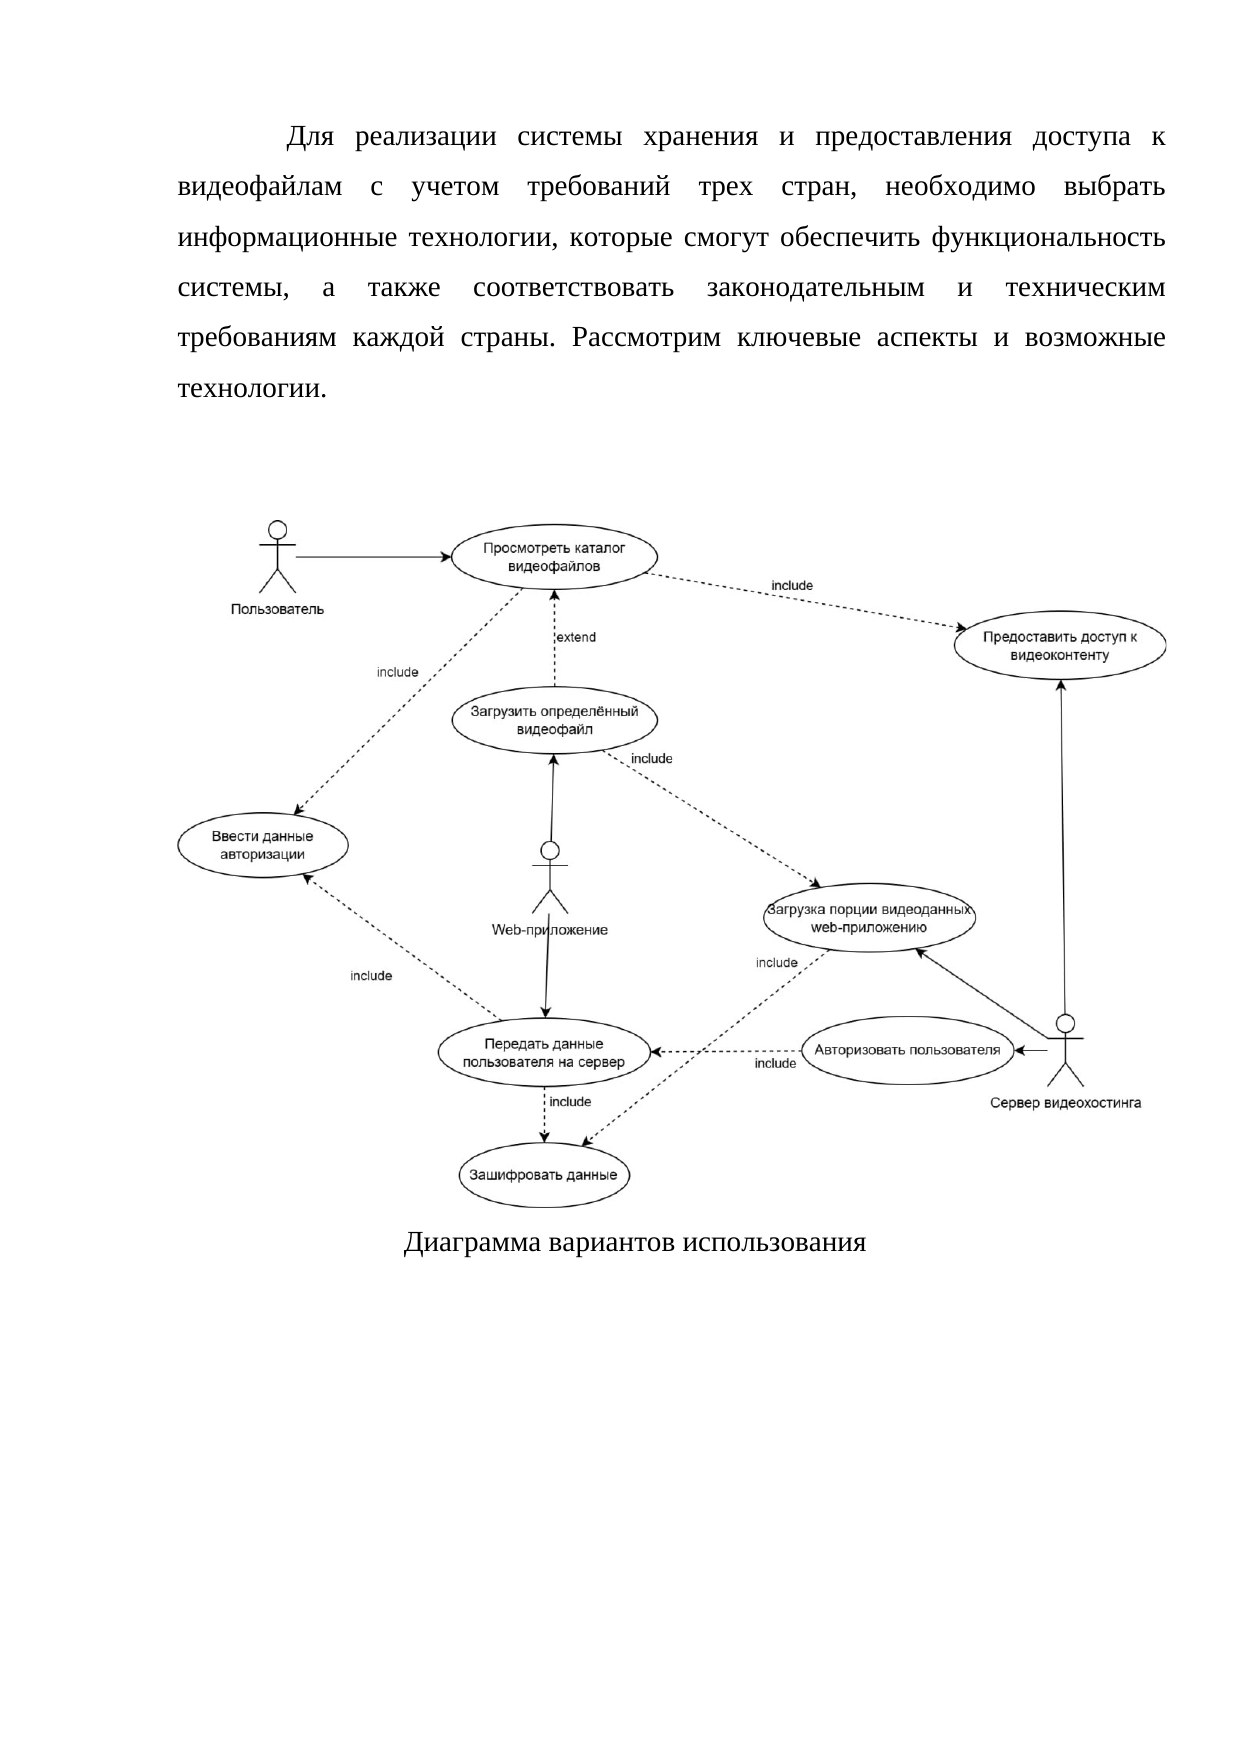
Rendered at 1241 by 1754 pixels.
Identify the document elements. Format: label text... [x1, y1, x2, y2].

text Диаграмма вариантов использования [177, 1224, 1093, 1258]
text Для реализации системы хранения и предоставления доступа к видеофайлам с учетом требований трех стран, необходимо выбрать информационные технологии, которые смогут обеспечить функциональность системы, а также соответствовать законодательным и техническим требованиям каждой страны. Рассмотрим ключевые аспекты и возможные технологии. [177, 118, 1167, 403]
picture [177, 520, 1167, 1208]
